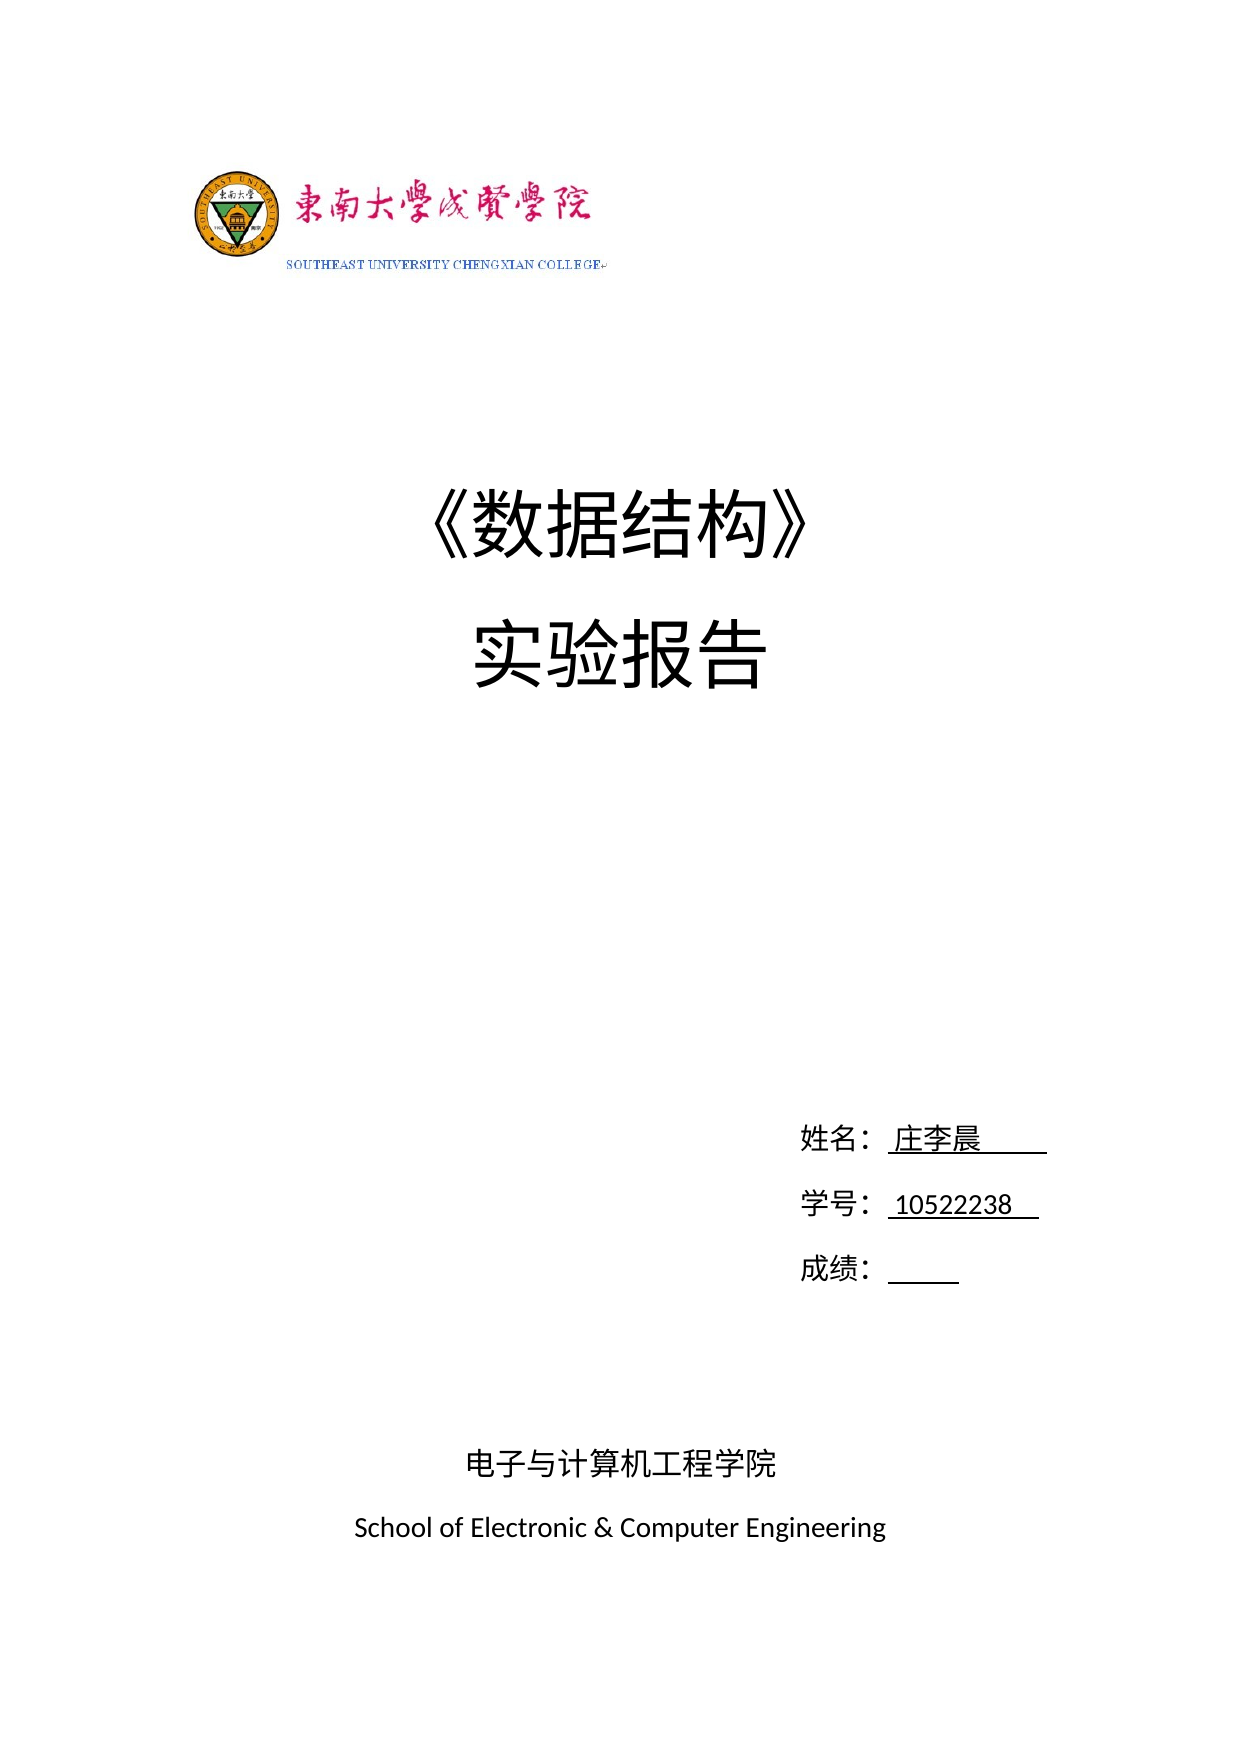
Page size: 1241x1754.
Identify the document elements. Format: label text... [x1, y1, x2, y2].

text 电子与计算机工程学院 [187, 1429, 1053, 1494]
picture [187, 162, 624, 278]
text 成绩： [756, 1234, 1053, 1299]
text 学号： 10522238 [187, 1169, 1044, 1234]
text 实验报告 [187, 584, 1053, 714]
text 姓名： 庄李晨 [756, 1104, 1053, 1169]
text 《数据结构》 [187, 454, 1053, 584]
text School of Electronic & Computer Engineering [187, 1494, 1053, 1559]
